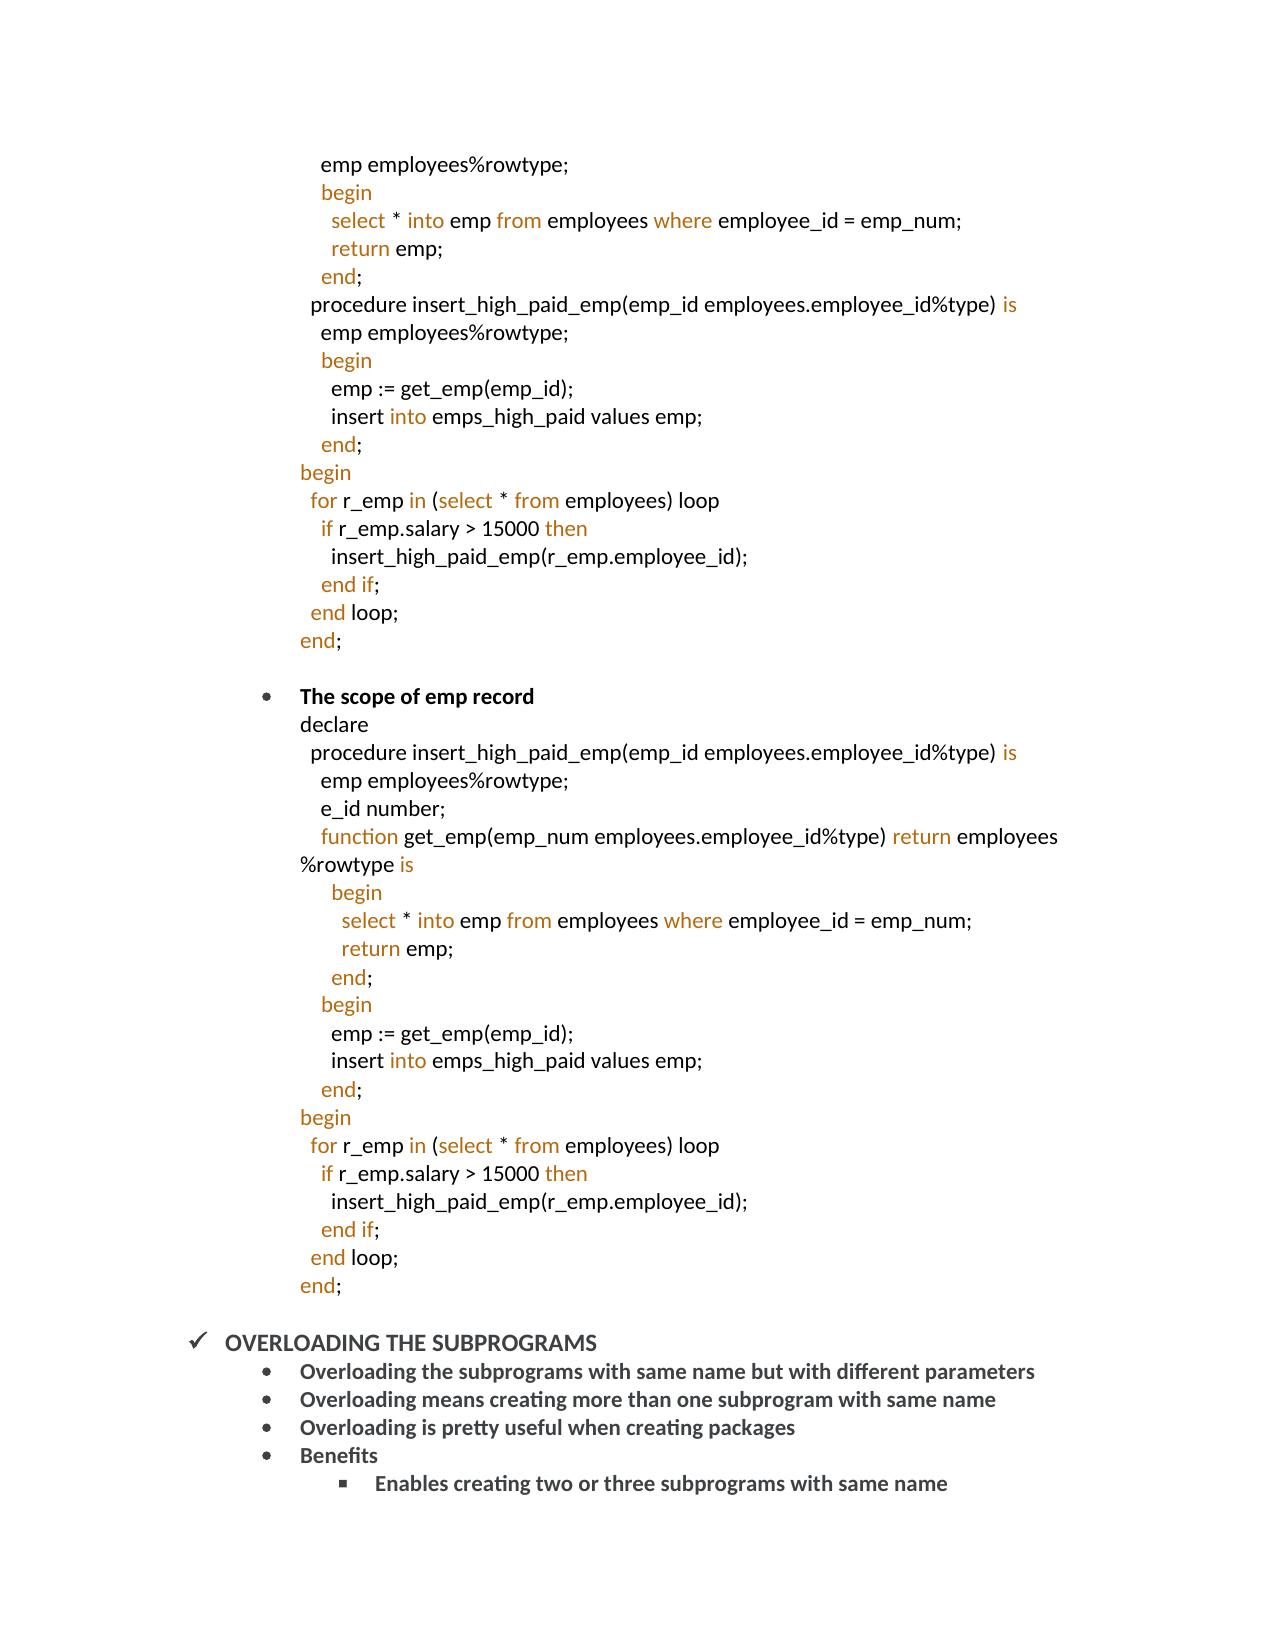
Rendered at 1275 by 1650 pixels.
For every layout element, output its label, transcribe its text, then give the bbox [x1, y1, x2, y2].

text emp employees%rowtype; [300, 766, 1125, 794]
text insert into emps_high_paid values emp; [300, 1047, 1125, 1075]
text emp := get_emp(emp_id); [300, 374, 1125, 402]
text end; [300, 963, 1125, 991]
text end; [300, 626, 1125, 654]
text end; [300, 430, 1125, 458]
text emp employees%rowtype; [300, 318, 1125, 346]
text select * into emp from employees where employee_id = emp_num; [300, 206, 1125, 234]
text begin [300, 178, 1125, 206]
text begin [300, 878, 1125, 907]
text end loop; [300, 1243, 1125, 1271]
text end loop; [300, 598, 1125, 626]
list Benefits [262, 1441, 1125, 1469]
text end; [300, 262, 1125, 290]
text procedure insert_high_paid_emp(emp_id employees.employee_id%type) is [300, 738, 1125, 766]
text if r_emp.salary > 15000 then [300, 514, 1125, 542]
text emp := get_emp(emp_id); [300, 1019, 1125, 1047]
text return emp; [300, 934, 1125, 963]
text emp employees%rowtype; [300, 150, 1125, 178]
list Overloading means creating more than one subprogram with same name [262, 1385, 1125, 1413]
text e_id number; [300, 794, 1125, 822]
text begin [300, 991, 1125, 1019]
text begin [300, 458, 1125, 486]
list Enables creating two or three subprograms with same name [337, 1469, 1125, 1497]
text procedure insert_high_paid_emp(emp_id employees.employee_id%type) is [300, 290, 1125, 318]
text return emp; [300, 234, 1125, 262]
text select * into emp from employees where employee_id = emp_num; [300, 907, 1125, 934]
text for r_emp in (select * from employees) loop [300, 486, 1125, 514]
text end if; [300, 1215, 1125, 1243]
text if r_emp.salary > 15000 then [300, 1159, 1125, 1187]
text begin [300, 1103, 1125, 1131]
list Overloading the subprograms with same name but with different parameters [262, 1357, 1125, 1385]
text end; [300, 1075, 1125, 1103]
text insert into emps_high_paid values emp; [300, 402, 1125, 430]
text end if; [300, 570, 1125, 598]
text for r_emp in (select * from employees) loop [300, 1131, 1125, 1159]
text insert_high_paid_emp(r_emp.employee_id); [300, 1187, 1125, 1215]
text declare [300, 710, 1125, 738]
list The scope of emp record [262, 682, 1125, 710]
text end; [300, 1271, 1125, 1299]
text begin [300, 346, 1125, 374]
list OVERLOADING THE SUBPROGRAMS [187, 1327, 1125, 1357]
text function get_emp(emp_num employees.employee_id%type) return employees%rowtype is [300, 822, 1125, 878]
text insert_high_paid_emp(r_emp.employee_id); [300, 542, 1125, 570]
list Overloading is pretty useful when creating packages [262, 1413, 1125, 1441]
